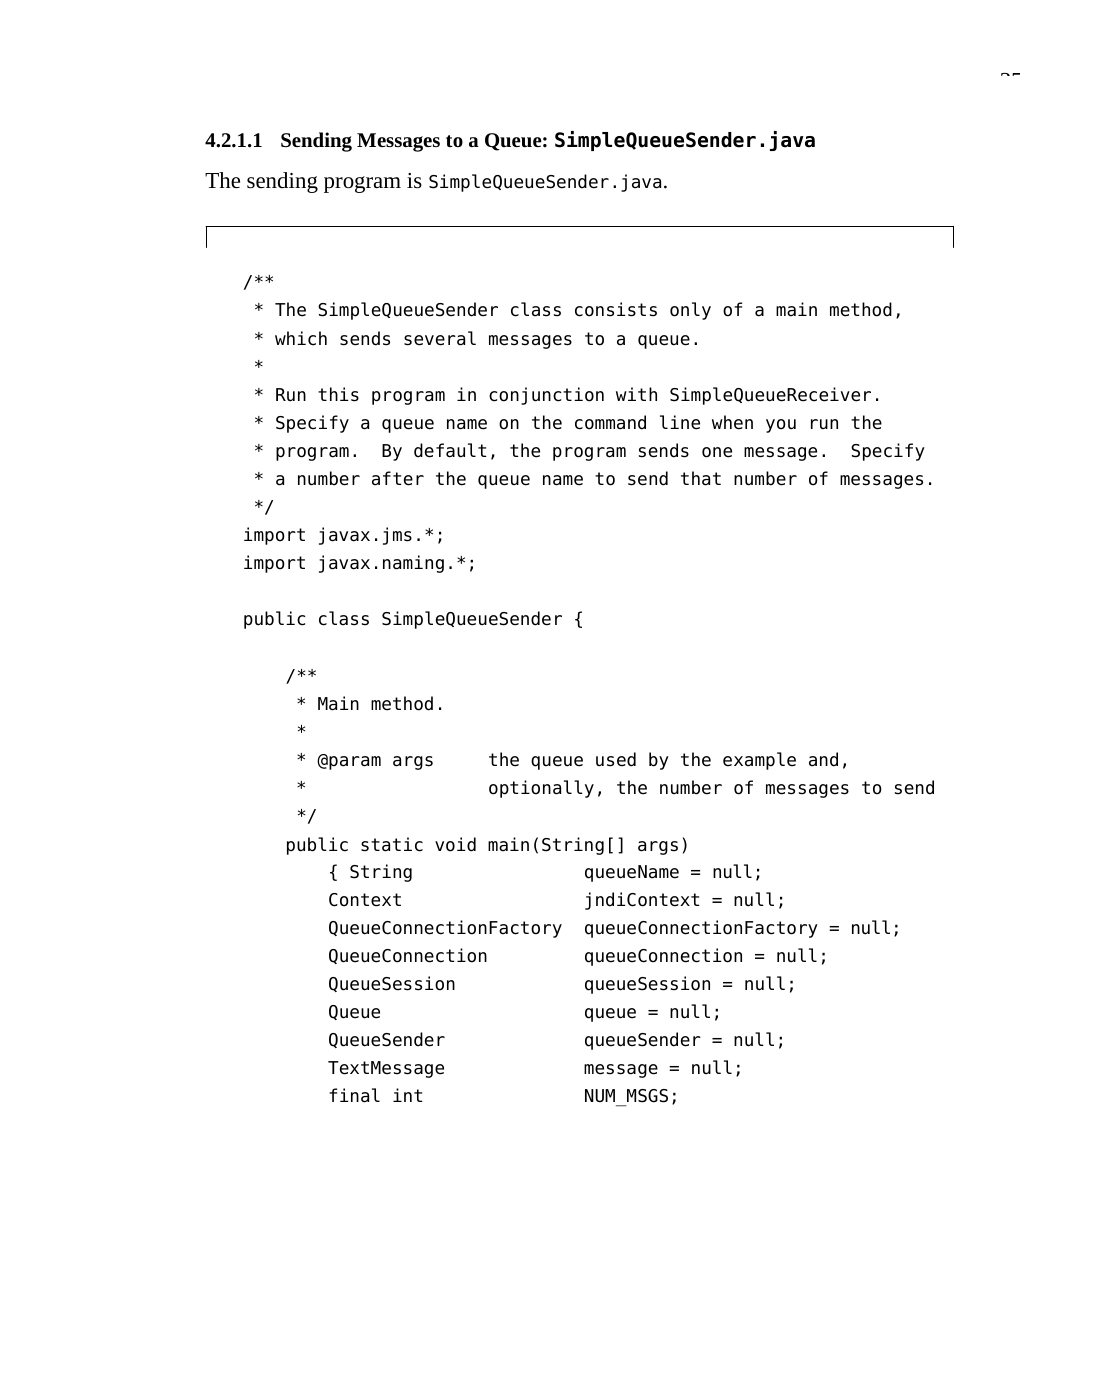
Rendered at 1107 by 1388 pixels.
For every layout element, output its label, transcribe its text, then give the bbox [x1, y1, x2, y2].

list Specify a queue name on the command line when you run the [253, 413, 1029, 433]
list The SimpleQueueSender class consists only of a main method, [253, 300, 1029, 321]
list @param args the queue used by the example and, [296, 750, 1029, 771]
list Sending Messages to a Queue: SimpleQueueSender.java [205, 128, 1029, 152]
text QueueSender queueSender = null; [328, 1030, 1029, 1051]
list which sends several messages to a queue. [253, 328, 1029, 349]
text */ [253, 497, 1029, 518]
text public static void main(String[] args) { String queueName = null; [285, 834, 765, 883]
text /** [285, 666, 1029, 686]
list Run this program in conjunction with SimpleQueueReceiver. [253, 385, 1029, 405]
list program. By default, the program sends one message. Specify [253, 441, 1029, 462]
text TextMessage message = null; [328, 1058, 1029, 1079]
text */ [296, 806, 1029, 827]
text * [296, 722, 1029, 743]
list optionally, the number of messages to send [296, 778, 1029, 799]
text Context jndiContext = null; QueueConnectionFactory queueConnectionFactory = null; QueueConnection queueConnection = null; QueueSession queueSession = null; [328, 890, 904, 994]
text Queue queue = null; [328, 1002, 1029, 1022]
text * [253, 357, 1029, 377]
text public class SimpleQueueSender { [243, 609, 1029, 630]
text /** [243, 272, 1029, 293]
text import javax.jms.*; import javax.naming.*; [243, 525, 479, 574]
list a number after the queue name to send that number of messages. [253, 469, 1029, 490]
text final int NUM_MSGS; [328, 1086, 1029, 1107]
list Main method. [296, 694, 1029, 714]
text The sending program is SimpleQueueSender.java. [205, 167, 1029, 193]
